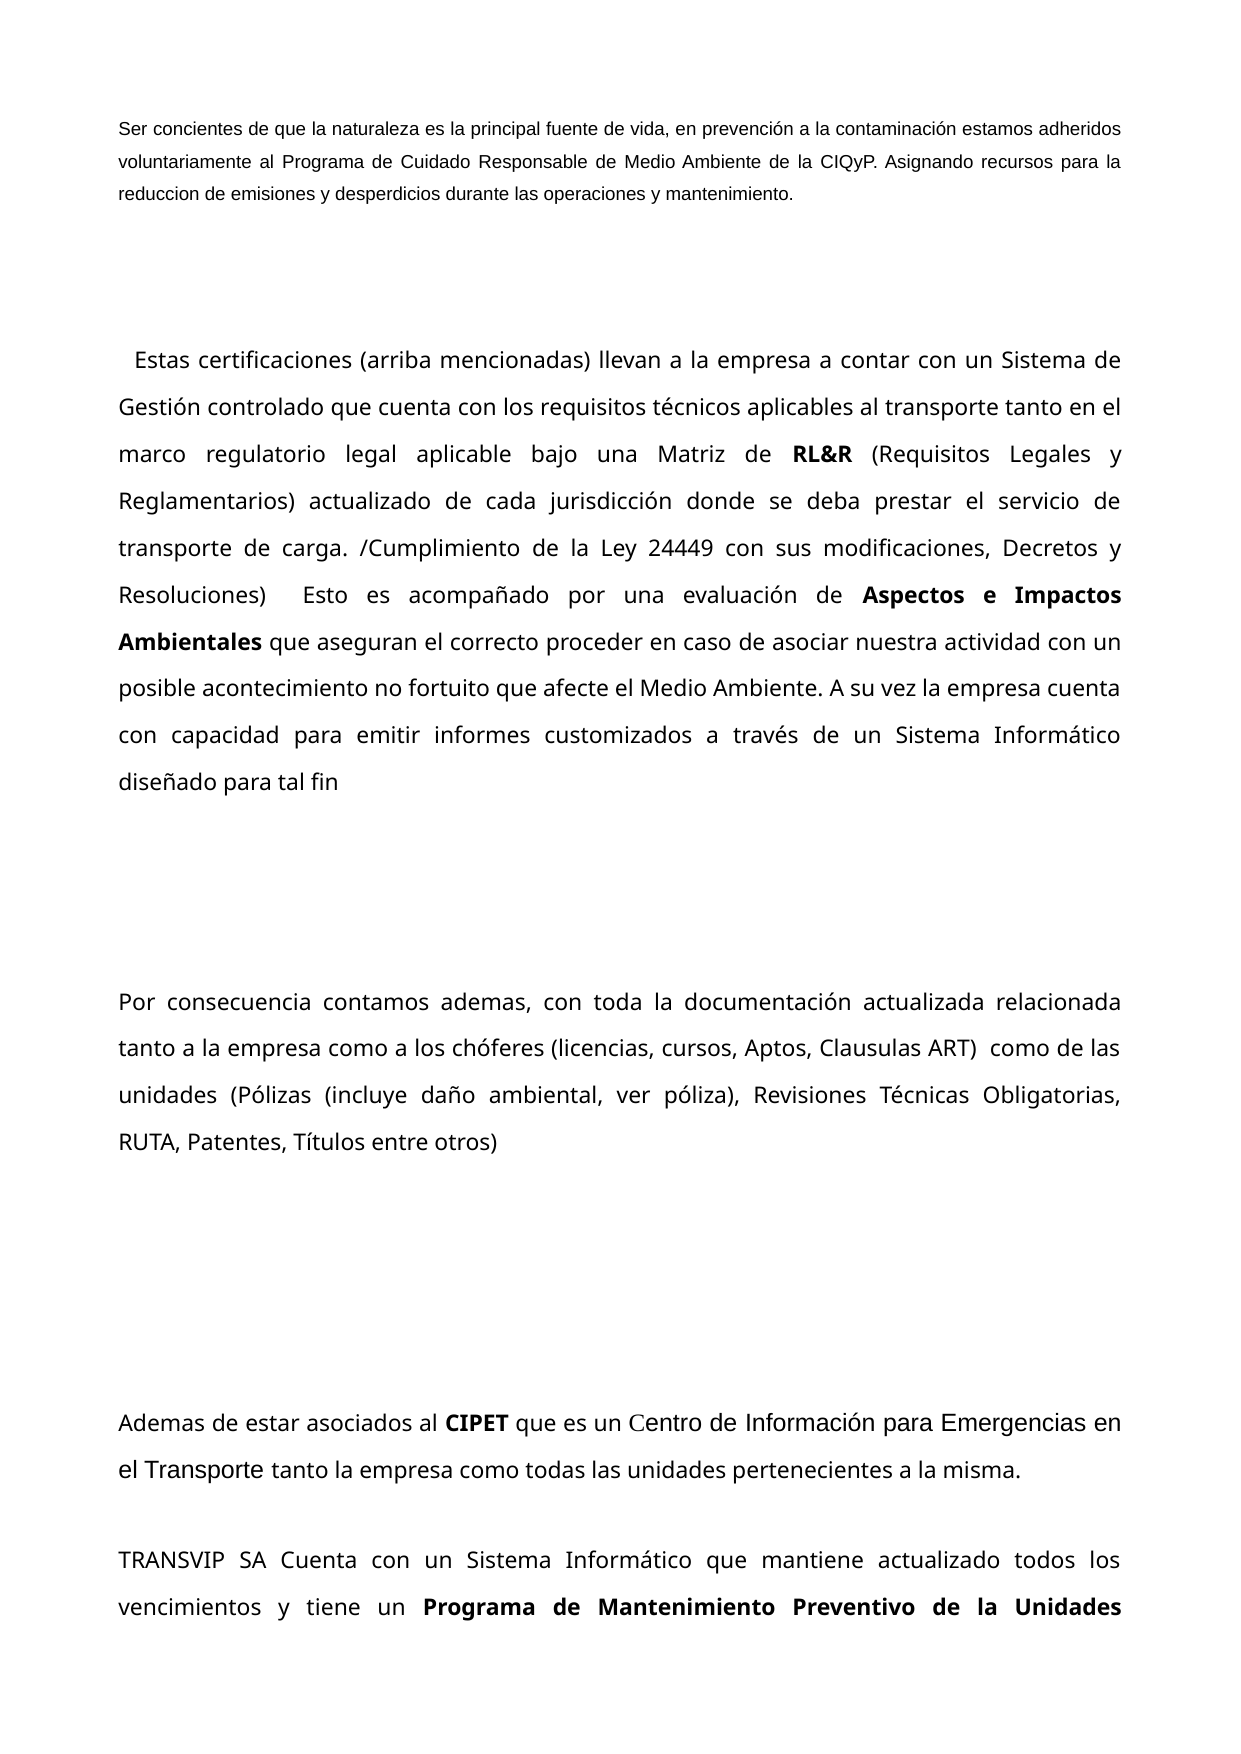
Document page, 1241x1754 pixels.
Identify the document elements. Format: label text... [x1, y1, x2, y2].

text Por consecuencia contamos ademas, con toda la documentación actualizada relacionada tanto a la empresa como a los chóferes (licencias, cursos, Aptos, Clausulas ART) como de las unidades (Pólizas (incluye daño ambiental, ver póliza), Revisiones Técnicas Obligatorias, RUTA, Patentes, Títulos entre otros) [118, 985, 1122, 1157]
text Estas certificaciones (arriba mencionadas) llevan a la empresa a contar con un Sistema de Gestión controlado que cuenta con los requisitos técnicos aplicables al transporte tanto en el marco regulatorio legal aplicable bajo una Matriz de RL&R (Requisitos Legales y Reglamentarios) actualizado de cada jurisdicción donde se deba prestar el servicio de transporte de carga. /Cumplimiento de la Ley 24449 con sus modificaciones, Decretos y Resoluciones) Esto es acompañado por una evaluación de Aspectos e Impactos Ambientales que aseguran el correcto proceder en caso de asociar nuestra actividad con un posible acontecimiento no fortuito que afecte el Medio Ambiente. A su vez la empresa cuenta con capacidad para emitir informes customizados a través de un Sistema Informático diseñado para tal fin [118, 344, 1122, 797]
text Ser concientes de que la naturaleza es la principal fuente de vida, en prevención a la contaminación estamos adheridos voluntariamente al Programa de Cuidado Responsable de Medio Ambiente de la CIQyP. Asignando recursos para la reduccion de emisiones y desperdicios durante las operaciones y mantenimiento. [118, 118, 1122, 204]
text Ademas de estar asociados al CIPET que es un Centro de Información para Emergencias en el Transporte tanto la empresa como todas las unidades pertenecientes a la misma. [118, 1407, 1122, 1485]
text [118, 1544, 1122, 1622]
